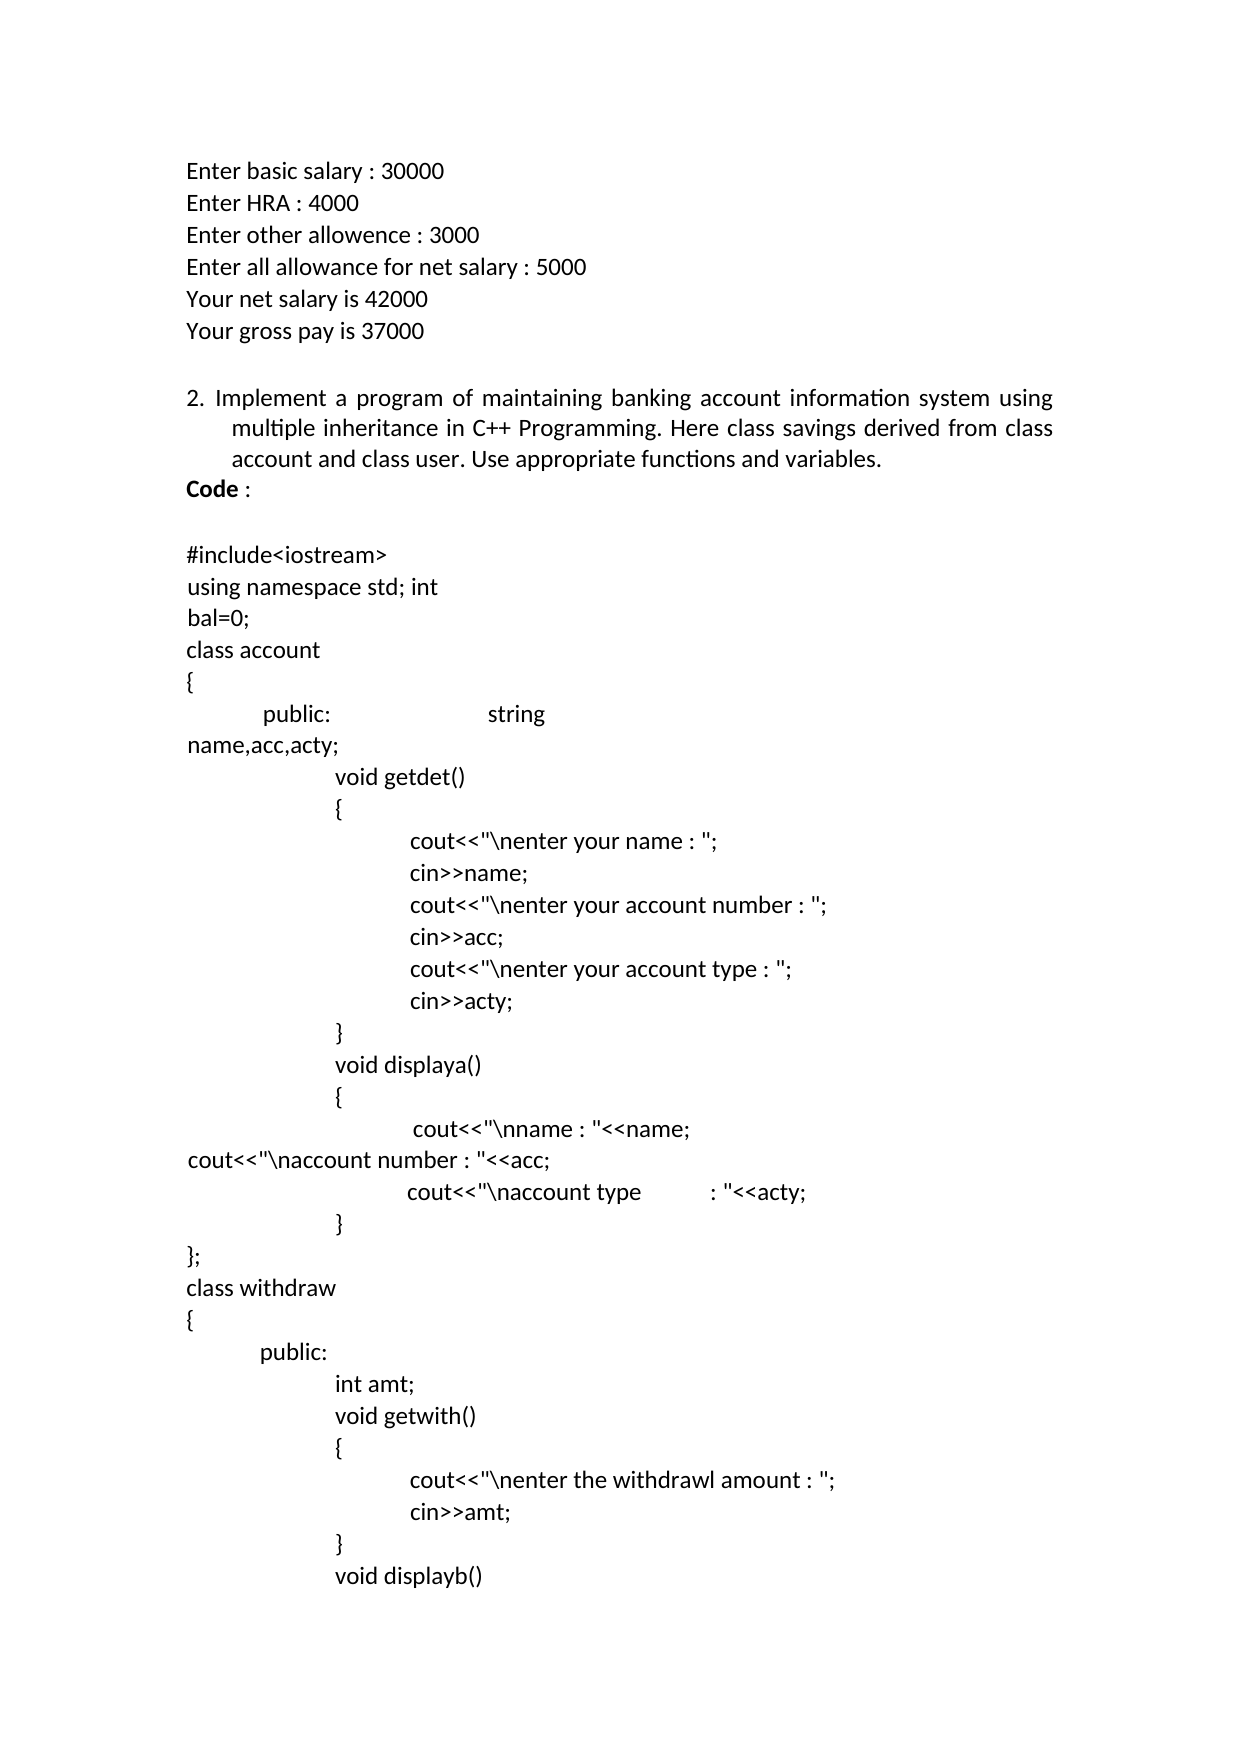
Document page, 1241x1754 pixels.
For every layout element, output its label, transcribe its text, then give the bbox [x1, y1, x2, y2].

text public: [186, 1336, 1061, 1367]
text cout<<"\nenter your account number : "; [186, 889, 1061, 920]
text cout<<"\nenter your account type : "; [186, 953, 1061, 984]
text 2. Implement a program of maintaining banking account information system using multiple inheritance in C++ Programming. Here class savings derived from class account and class user. Use appropriate functions and variables. [186, 382, 1054, 473]
text { [186, 793, 1061, 824]
text void displayb() [186, 1560, 1061, 1591]
text cin>>name; [186, 857, 1061, 888]
text void getwith() [186, 1400, 1061, 1431]
text Enter other allowence : 3000 [186, 219, 1058, 250]
text class account [186, 634, 1058, 664]
text Your gross pay is 37000 [186, 315, 1058, 346]
text { [186, 1432, 1061, 1463]
text cin>>amt; [186, 1496, 1061, 1527]
text cout<<"\nname : "<<name; cout<<"\naccount number : "<<acc; [186, 1113, 879, 1175]
text cout<<"\nenter the withdrawl amount : "; [186, 1464, 1061, 1495]
text class withdraw [186, 1272, 1058, 1303]
text Enter all allowance for net salary : 5000 [186, 251, 1058, 282]
text } [186, 1208, 1061, 1239]
text cout<<"\nenter your name : "; [186, 825, 1061, 856]
text Enter basic salary : 30000 [186, 155, 1058, 186]
text { [186, 1304, 1058, 1335]
text void getdet() [186, 761, 1061, 792]
text public: string name,acc,acty; [186, 698, 553, 760]
text int amt; [186, 1368, 1061, 1399]
text Your net salary is 42000 [186, 283, 1058, 314]
text { [186, 1081, 1061, 1112]
text void displaya() [186, 1049, 1061, 1080]
text } [186, 1017, 1061, 1048]
text cin>>acty; [186, 985, 1061, 1016]
text Enter HRA : 4000 [186, 187, 1058, 218]
text }; [186, 1240, 1058, 1271]
text Code : [186, 473, 1061, 504]
text cin>>acc; [186, 921, 1061, 952]
text } [186, 1528, 1061, 1559]
text #include<iostream> using namespace std; int bal=0; [186, 539, 439, 633]
text { [186, 666, 1058, 697]
text cout<<"\naccount type : "<<acty; [186, 1176, 1061, 1207]
